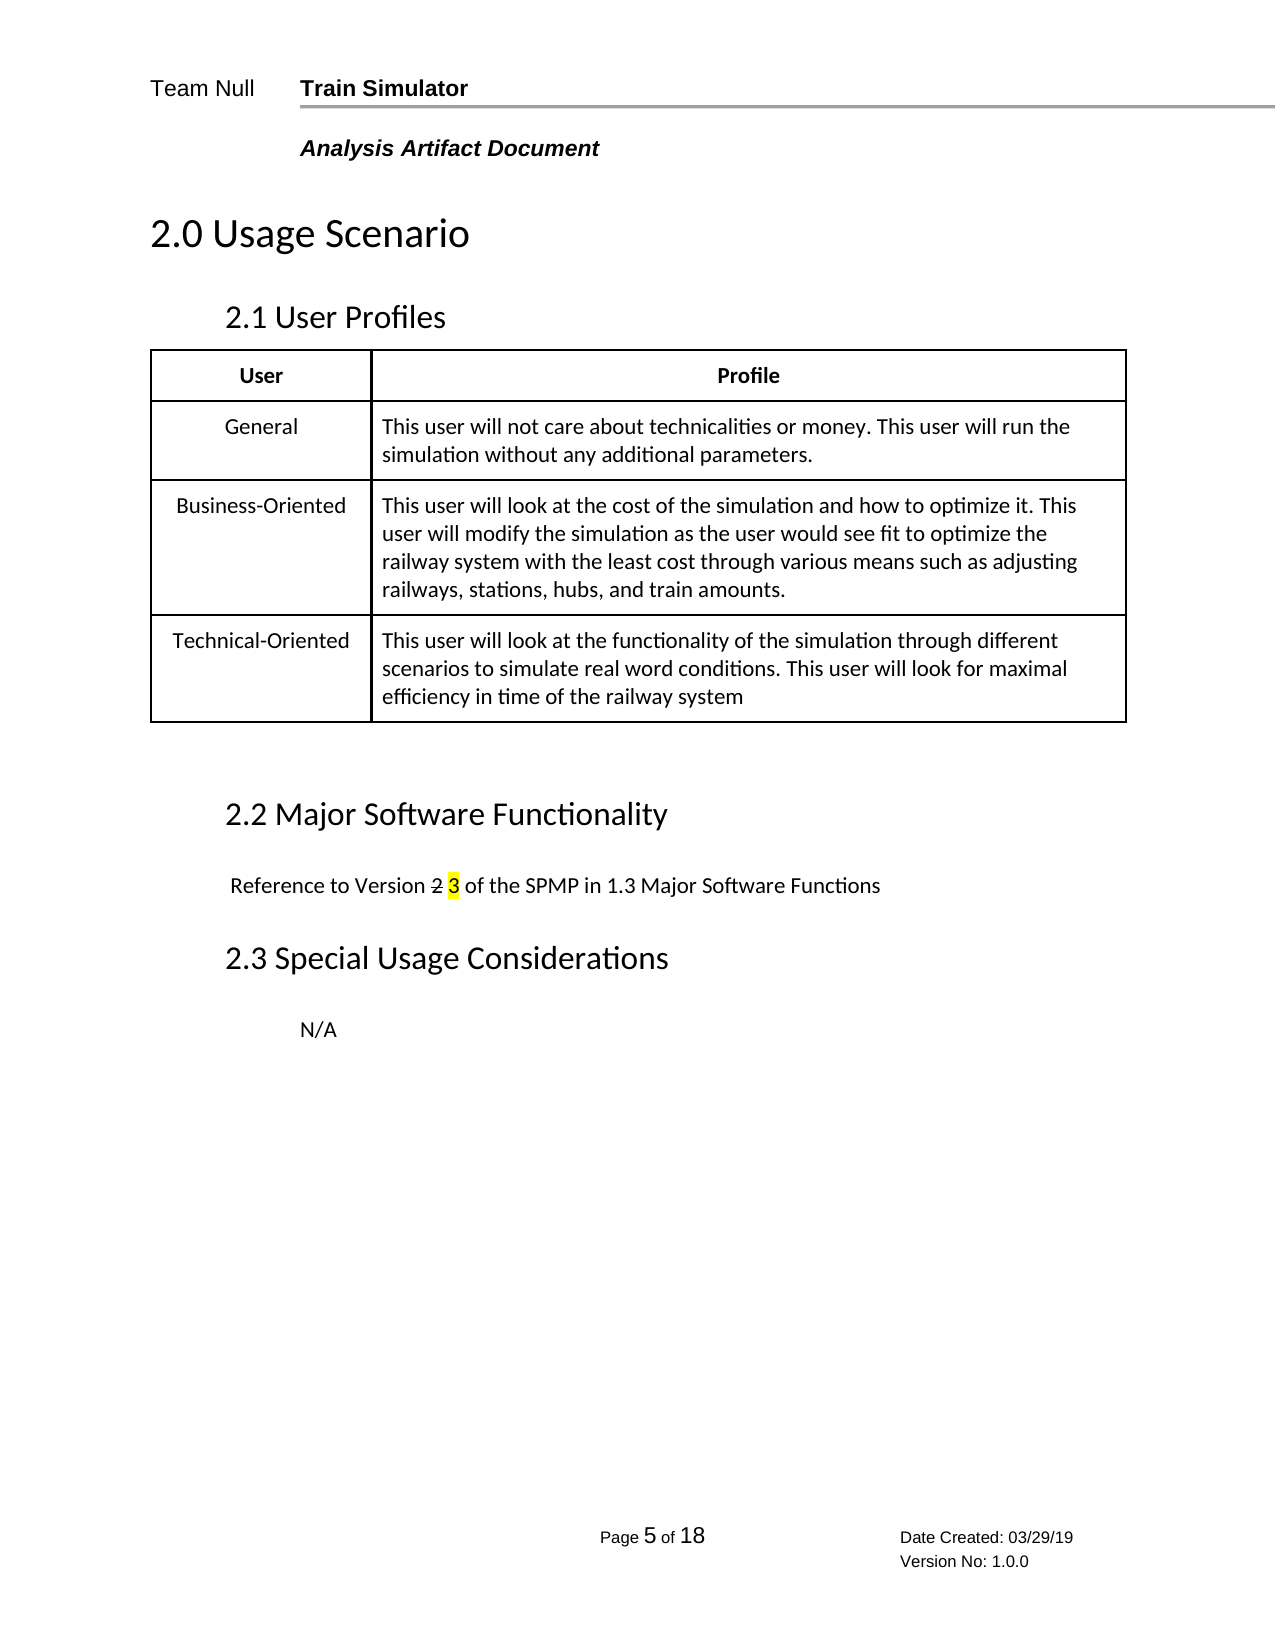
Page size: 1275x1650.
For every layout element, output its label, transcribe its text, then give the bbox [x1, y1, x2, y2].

table_header Profile [373, 351, 1125, 400]
table_header User [152, 351, 370, 400]
table_cell General [152, 402, 370, 479]
table_cell This user will look at the cost of the simulation and how to optimize it. This user will modify the simulation as the user would see fit to optimize the railway system with the least cost through various means such as adjusting railways, stations, hubs, and train amounts. [373, 481, 1125, 614]
text N/A [150, 1015, 1125, 1043]
subtitle 2.1 User Profiles [150, 296, 1125, 336]
text Reference to Version 2 3 of the SPMP in 1.3 Major Software Functions [459, 872, 1125, 899]
table_cell Business-Oriented [152, 481, 370, 614]
table_cell This user will look at the functionality of the simulation through different scenarios to simulate real word conditions. This user will look for maximal efficiency in time of the railway system [373, 616, 1125, 721]
table_cell This user will not care about technicalities or money. This user will run the simulation without any additional parameters. [373, 402, 1125, 479]
subtitle 2.0 Usage Scenario [150, 207, 1125, 258]
subtitle 2.2 Major Software Functionality [150, 793, 1125, 834]
table_cell Technical-Oriented [152, 616, 370, 721]
text Reference to Version 2 3 of the SPMP in 1.3 Major Software Functions [150, 872, 448, 899]
subtitle 2.3 Special Usage Considerations [150, 937, 1125, 978]
